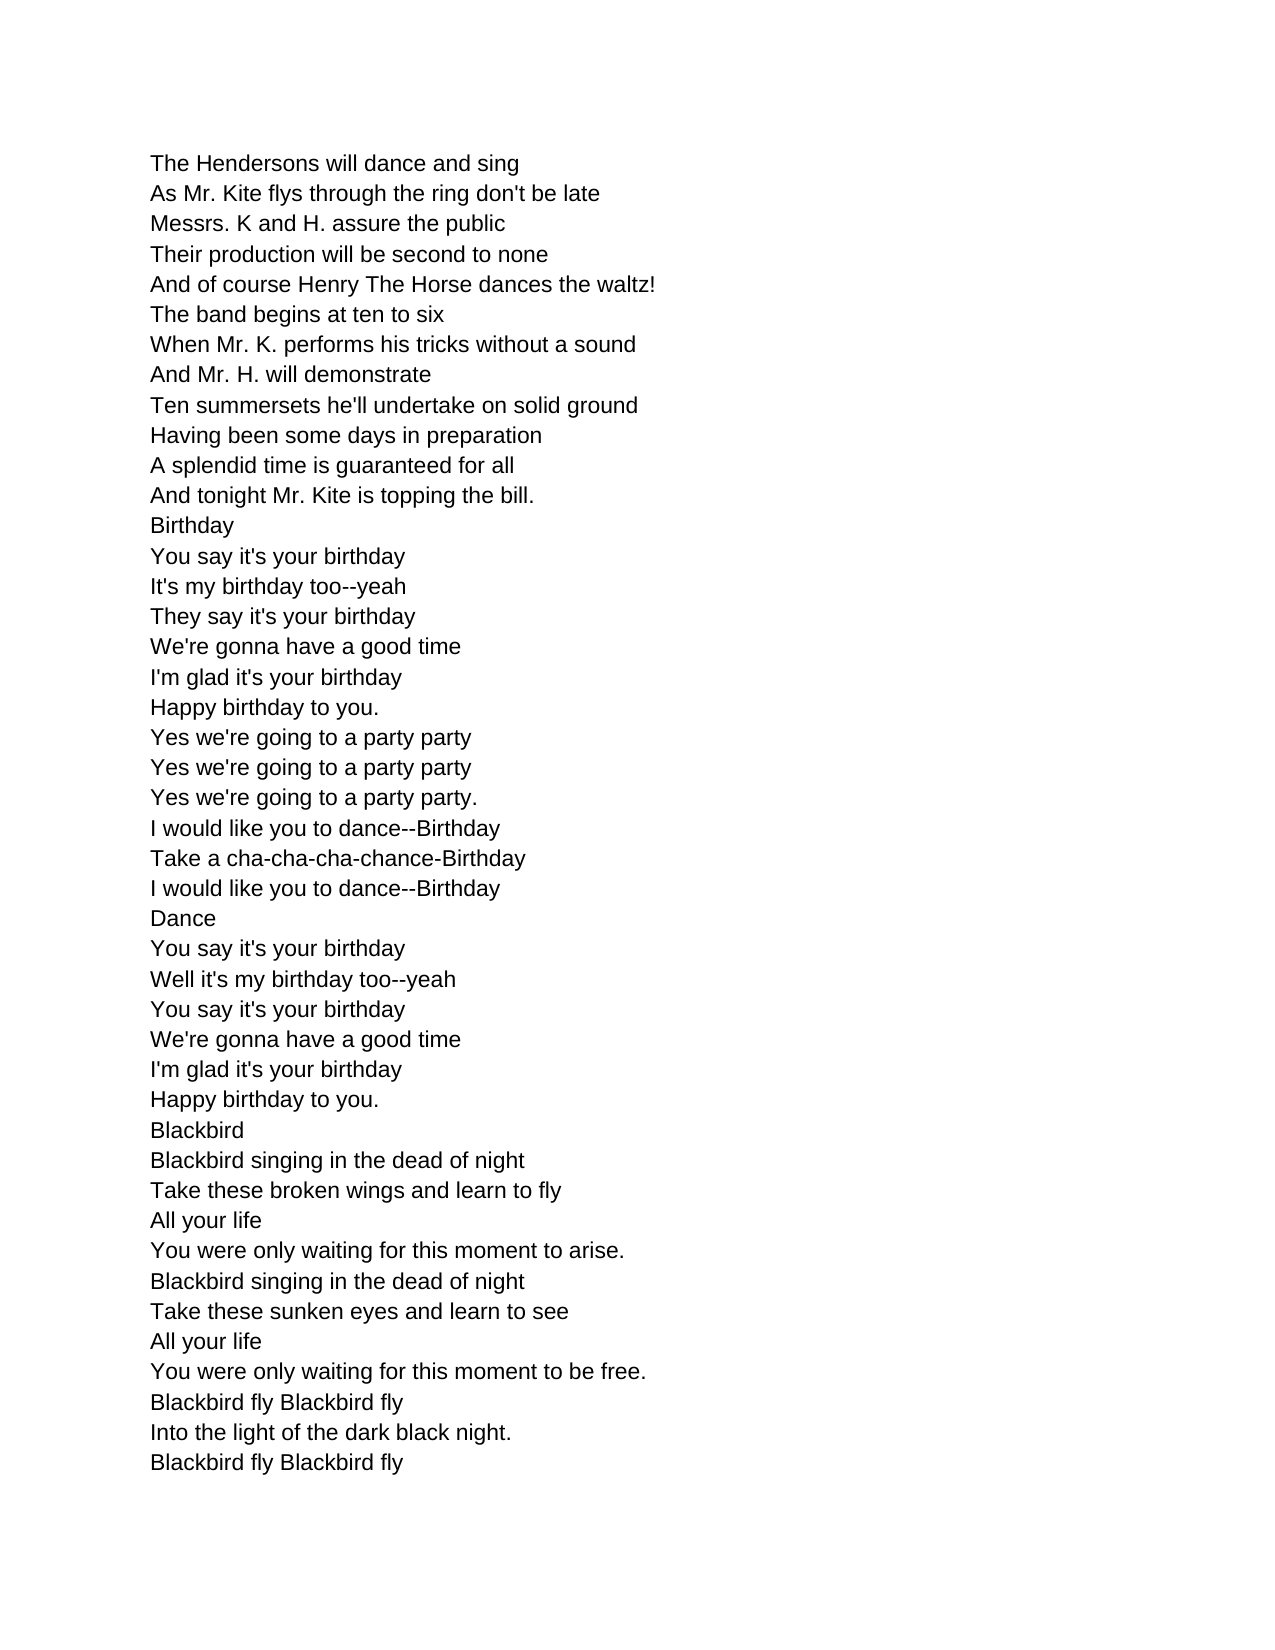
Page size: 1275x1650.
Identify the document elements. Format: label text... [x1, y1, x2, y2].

text You were only waiting for this moment to arise. [150, 1237, 1125, 1264]
text We're gonna have a good time [150, 633, 1125, 660]
text And tonight Mr. Kite is topping the bill. [150, 482, 1125, 509]
text Yes we're going to a party party [150, 724, 1125, 750]
text Blackbird [150, 1117, 1125, 1143]
text You say it's your birthday [150, 996, 1125, 1022]
text You say it's your birthday [150, 935, 1125, 962]
text Take a cha-cha-cha-chance-Birthday [150, 845, 1125, 871]
text Their production will be second to none [150, 241, 1125, 267]
text I would like you to dance--Birthday [150, 814, 1125, 841]
text Dance [150, 905, 1125, 932]
text Yes we're going to a party party [150, 754, 1125, 781]
text Well it's my birthday too--yeah [150, 966, 1125, 992]
text As Mr. Kite flys through the ring don't be late [150, 180, 1125, 207]
text And of course Henry The Horse dances the waltz! [150, 271, 1125, 297]
text Birthday [150, 512, 1125, 539]
text Blackbird fly Blackbird fly [150, 1388, 1125, 1415]
text They say it's your birthday [150, 603, 1125, 629]
text Take these sunken eyes and learn to see [150, 1298, 1125, 1324]
text I'm glad it's your birthday [150, 663, 1125, 690]
text Having been some days in preparation [150, 422, 1125, 448]
text All your life [150, 1328, 1125, 1354]
text Blackbird singing in the dead of night [150, 1268, 1125, 1294]
text Happy birthday to you. [150, 694, 1125, 720]
text Ten summersets he'll undertake on solid ground [150, 392, 1125, 418]
text Blackbird fly Blackbird fly [150, 1449, 1125, 1475]
text The band begins at ten to six [150, 301, 1125, 327]
text We're gonna have a good time [150, 1026, 1125, 1052]
text I would like you to dance--Birthday [150, 875, 1125, 901]
text When Mr. K. performs his tricks without a sound [150, 331, 1125, 358]
text Happy birthday to you. [150, 1086, 1125, 1113]
text You were only waiting for this moment to be free. [150, 1358, 1125, 1385]
text It's my birthday too--yeah [150, 573, 1125, 599]
text The Hendersons will dance and sing [150, 150, 1125, 176]
text Yes we're going to a party party. [150, 784, 1125, 811]
text A splendid time is guaranteed for all [150, 452, 1125, 478]
text Into the light of the dark black night. [150, 1419, 1125, 1445]
text Take these broken wings and learn to fly [150, 1177, 1125, 1203]
text You say it's your birthday [150, 543, 1125, 569]
text And Mr. H. will demonstrate [150, 361, 1125, 388]
text I'm glad it's your birthday [150, 1056, 1125, 1083]
text Blackbird singing in the dead of night [150, 1147, 1125, 1173]
text Messrs. K and H. assure the public [150, 210, 1125, 237]
text All your life [150, 1207, 1125, 1234]
